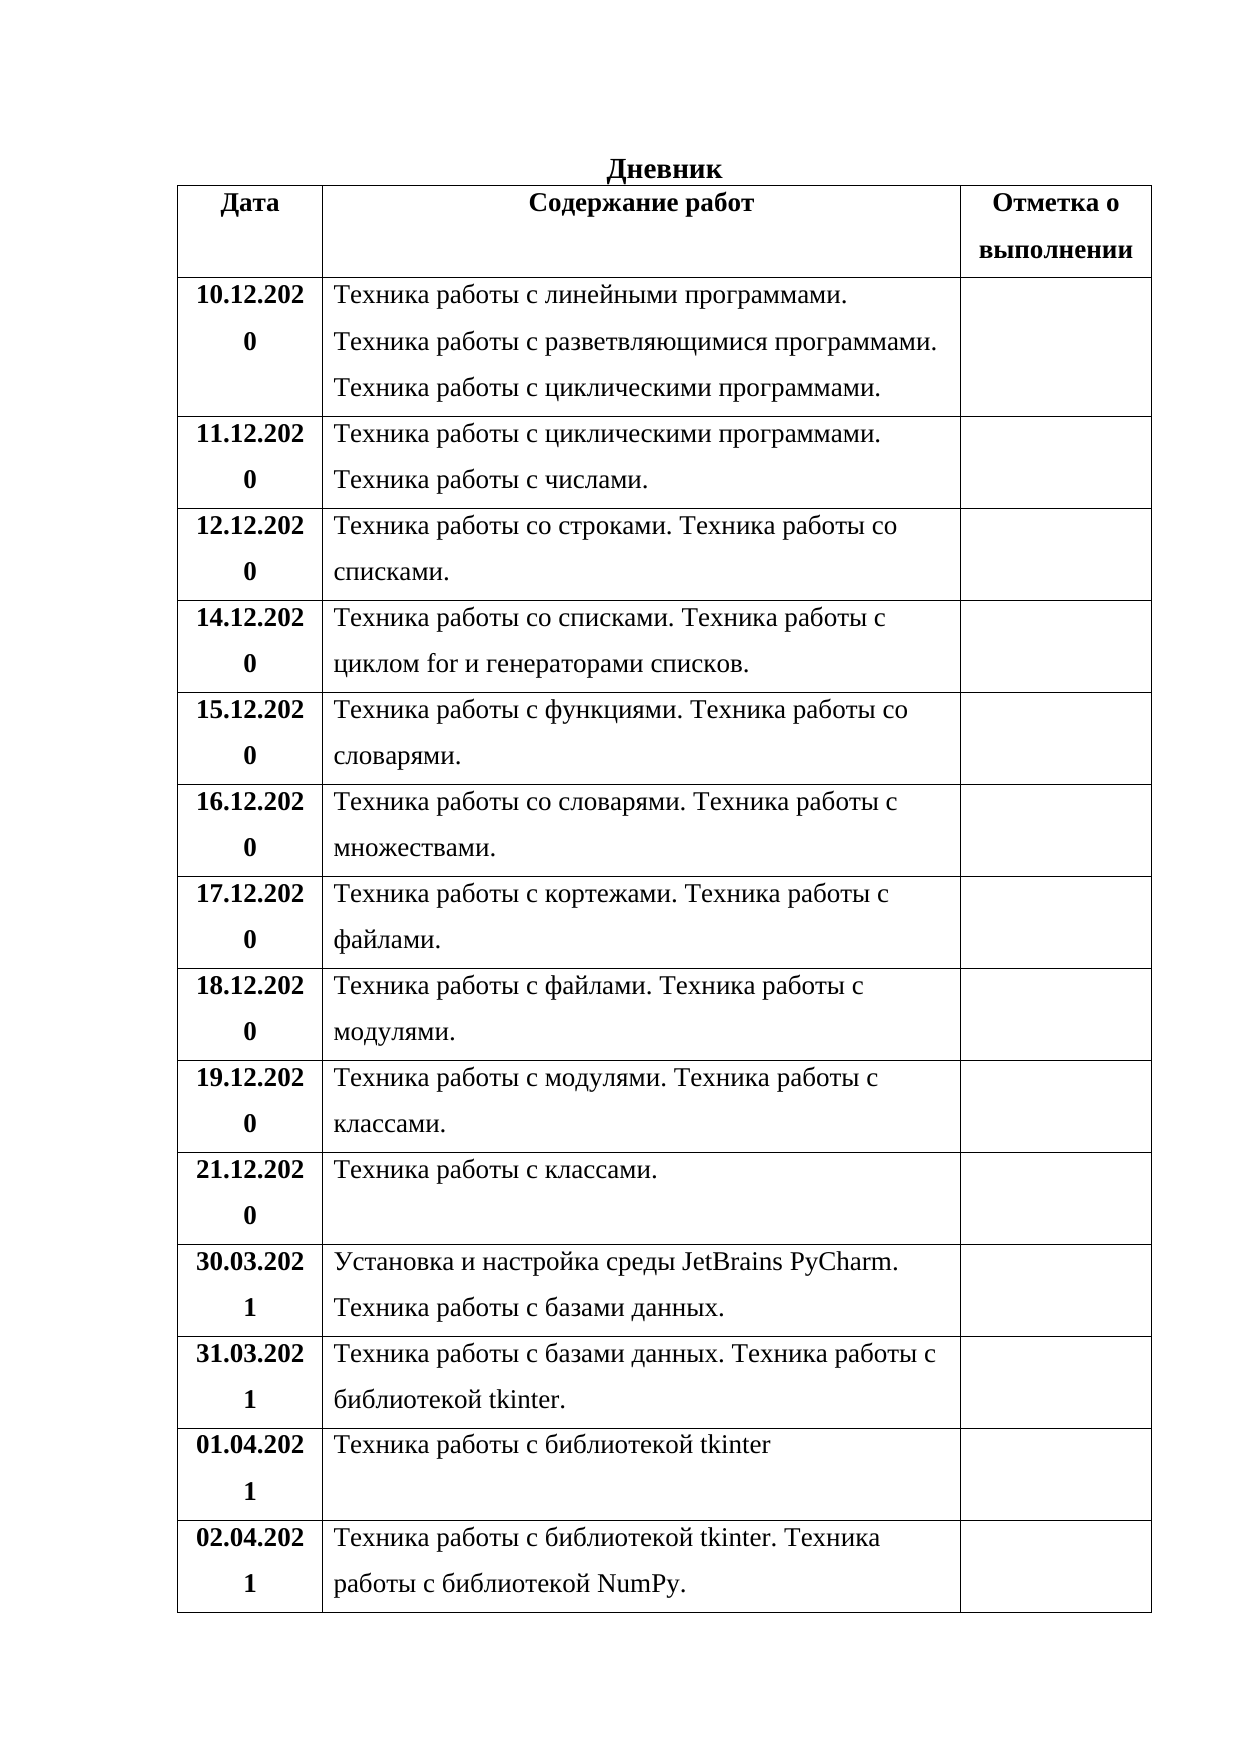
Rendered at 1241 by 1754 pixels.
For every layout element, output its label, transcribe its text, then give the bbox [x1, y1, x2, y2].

table_cell 12.12.2020 [178, 509, 322, 600]
table_cell [961, 509, 1151, 600]
table_cell Техника работы с кортежами. Техника работы с файлами. [323, 877, 960, 968]
table_cell 02.04.2021 [178, 1521, 322, 1612]
text Дневник [177, 152, 1152, 185]
table_cell [961, 693, 1151, 784]
table_cell 16.12.2020 [178, 785, 322, 876]
table_cell 17.12.2020 [178, 877, 322, 968]
table_cell 15.12.2020 [178, 693, 322, 784]
table_cell 21.12.2020 [178, 1153, 322, 1244]
table_cell 11.12.2020 [178, 417, 322, 508]
table_cell [961, 417, 1151, 508]
table_cell 10.12.2020 [178, 278, 322, 416]
table_cell [961, 1429, 1151, 1519]
table_cell Установка и настройка среды JetBrains PyCharm. Техника работы с базами данных. [323, 1245, 960, 1336]
table_cell [961, 969, 1151, 1060]
table_cell Техника работы со строками. Техника работы со списками. [323, 509, 960, 600]
table_cell [961, 1245, 1151, 1336]
table_cell Техника работы с библиотекой tkinter. Техника работы с библиотекой NumPy. [323, 1521, 960, 1612]
table_cell [961, 785, 1151, 876]
table_header Содержание работ [323, 186, 960, 277]
table_header Дата [178, 186, 322, 277]
table_cell [961, 1153, 1151, 1244]
table_cell 01.04.2021 [178, 1429, 322, 1519]
table_cell Техника работы с файлами. Техника работы с модулями. [323, 969, 960, 1060]
table_cell 31.03.2021 [178, 1337, 322, 1428]
table_cell 30.03.2021 [178, 1245, 322, 1336]
table_cell Техника работы с классами. [323, 1153, 960, 1244]
table_cell Техника работы с циклическими программами. Техника работы с числами. [323, 417, 960, 508]
table_cell 19.12.2020 [178, 1061, 322, 1152]
table_cell [961, 601, 1151, 692]
table_cell [961, 1521, 1151, 1612]
table_cell [961, 877, 1151, 968]
table_cell Техника работы со словарями. Техника работы с множествами. [323, 785, 960, 876]
table_header Отметка о выполнении [961, 186, 1151, 277]
table_cell [961, 1337, 1151, 1428]
table_cell Техника работы с базами данных. Техника работы с библиотекой tkinter. [323, 1337, 960, 1428]
table_cell 18.12.2020 [178, 969, 322, 1060]
table_cell [961, 1061, 1151, 1152]
table_cell Техника работы с библиотекой tkinter [323, 1429, 960, 1519]
table_cell Техника работы с линейными программами. Техника работы с разветвляющимися программами. Техника работы с циклическими программами. [323, 278, 960, 416]
table_cell 14.12.2020 [178, 601, 322, 692]
table_cell Техника работы со списками. Техника работы с циклом for и генераторами списков. [323, 601, 960, 692]
table_cell [961, 278, 1151, 416]
table_cell Техника работы с функциями. Техника работы со словарями. [323, 693, 960, 784]
table_cell Техника работы с модулями. Техника работы с классами. [323, 1061, 960, 1152]
